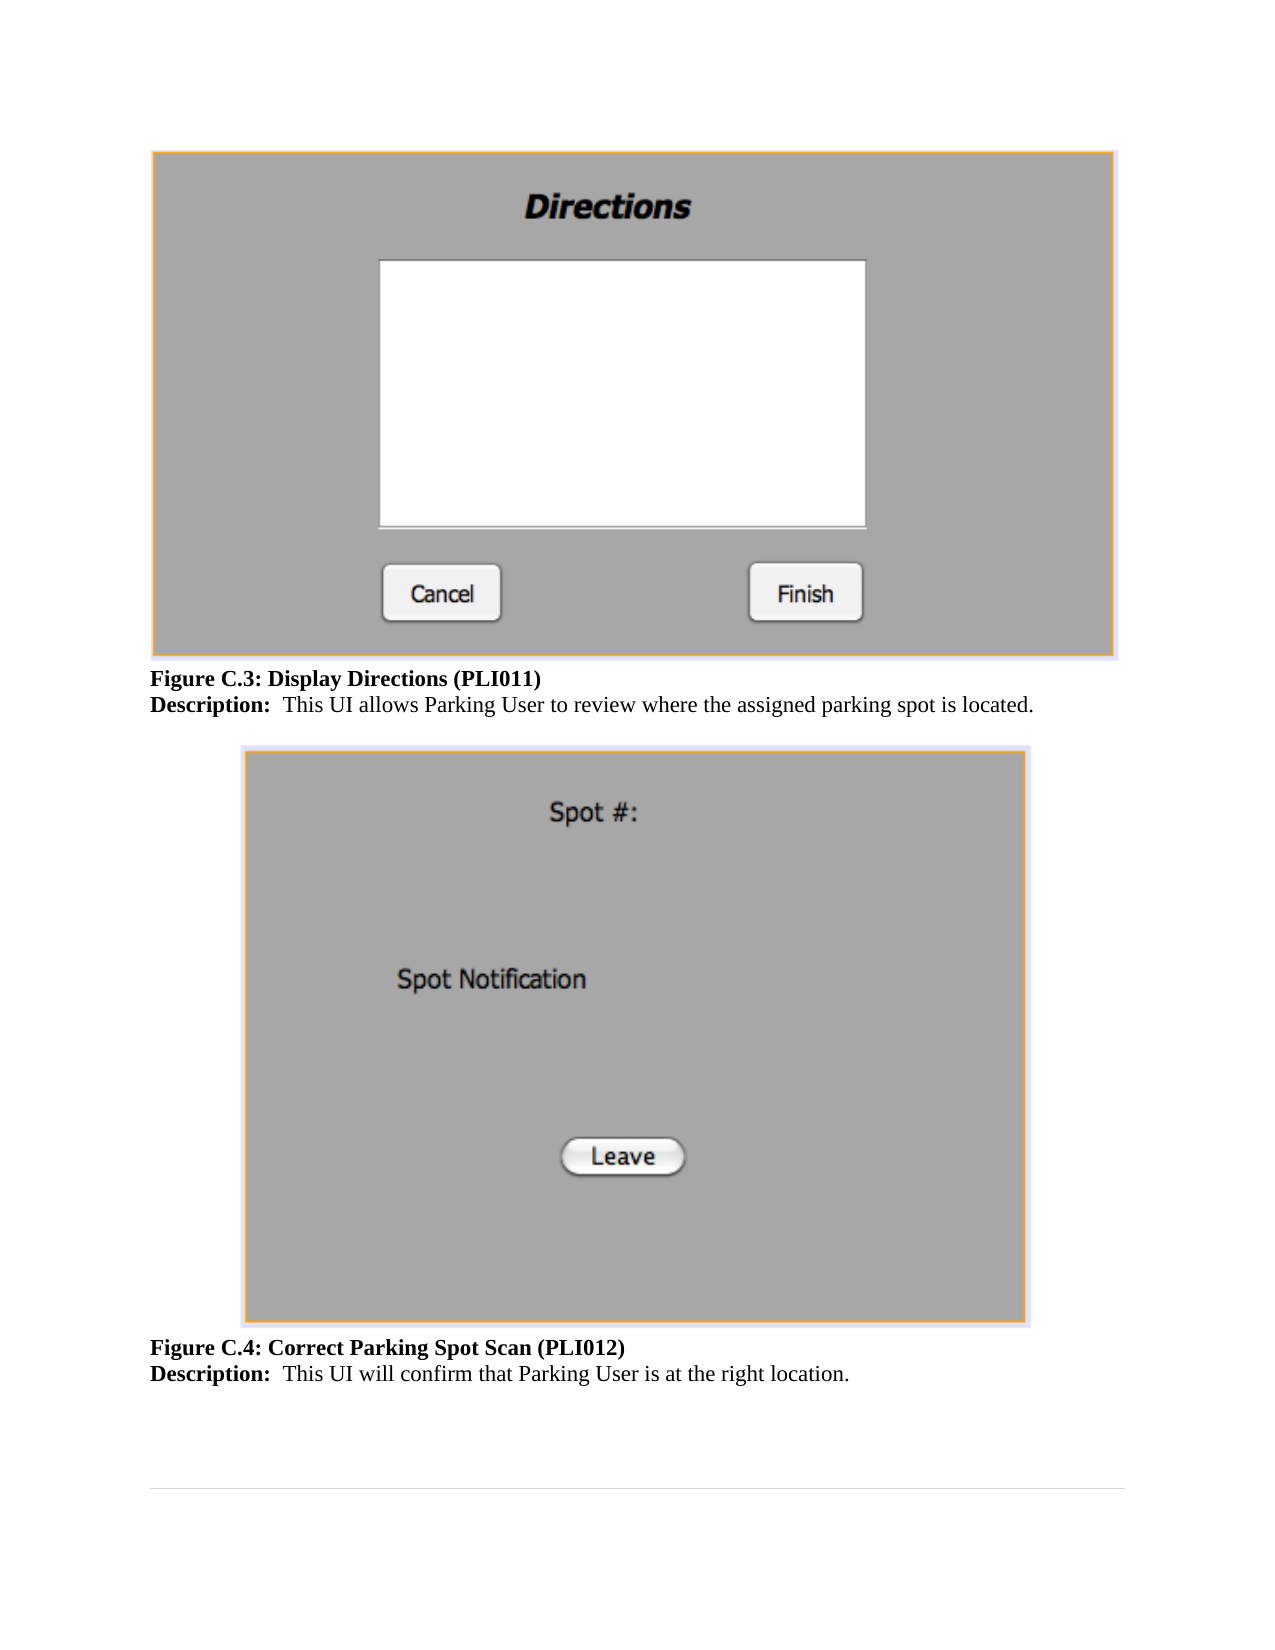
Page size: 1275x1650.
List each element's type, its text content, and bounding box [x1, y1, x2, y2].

picture [240, 744, 1035, 1334]
text Figure C.3: Display Directions (PLI011) [150, 666, 1125, 691]
text Figure C.4: Correct Parking Spot Scan (PLI012) [150, 1334, 1125, 1360]
text Description: This UI will confirm that Parking User is at the right location. [150, 1360, 1125, 1387]
picture [150, 150, 1125, 666]
text Description: This UI allows Parking User to review where the assigned parking spot is located. [150, 691, 1125, 718]
